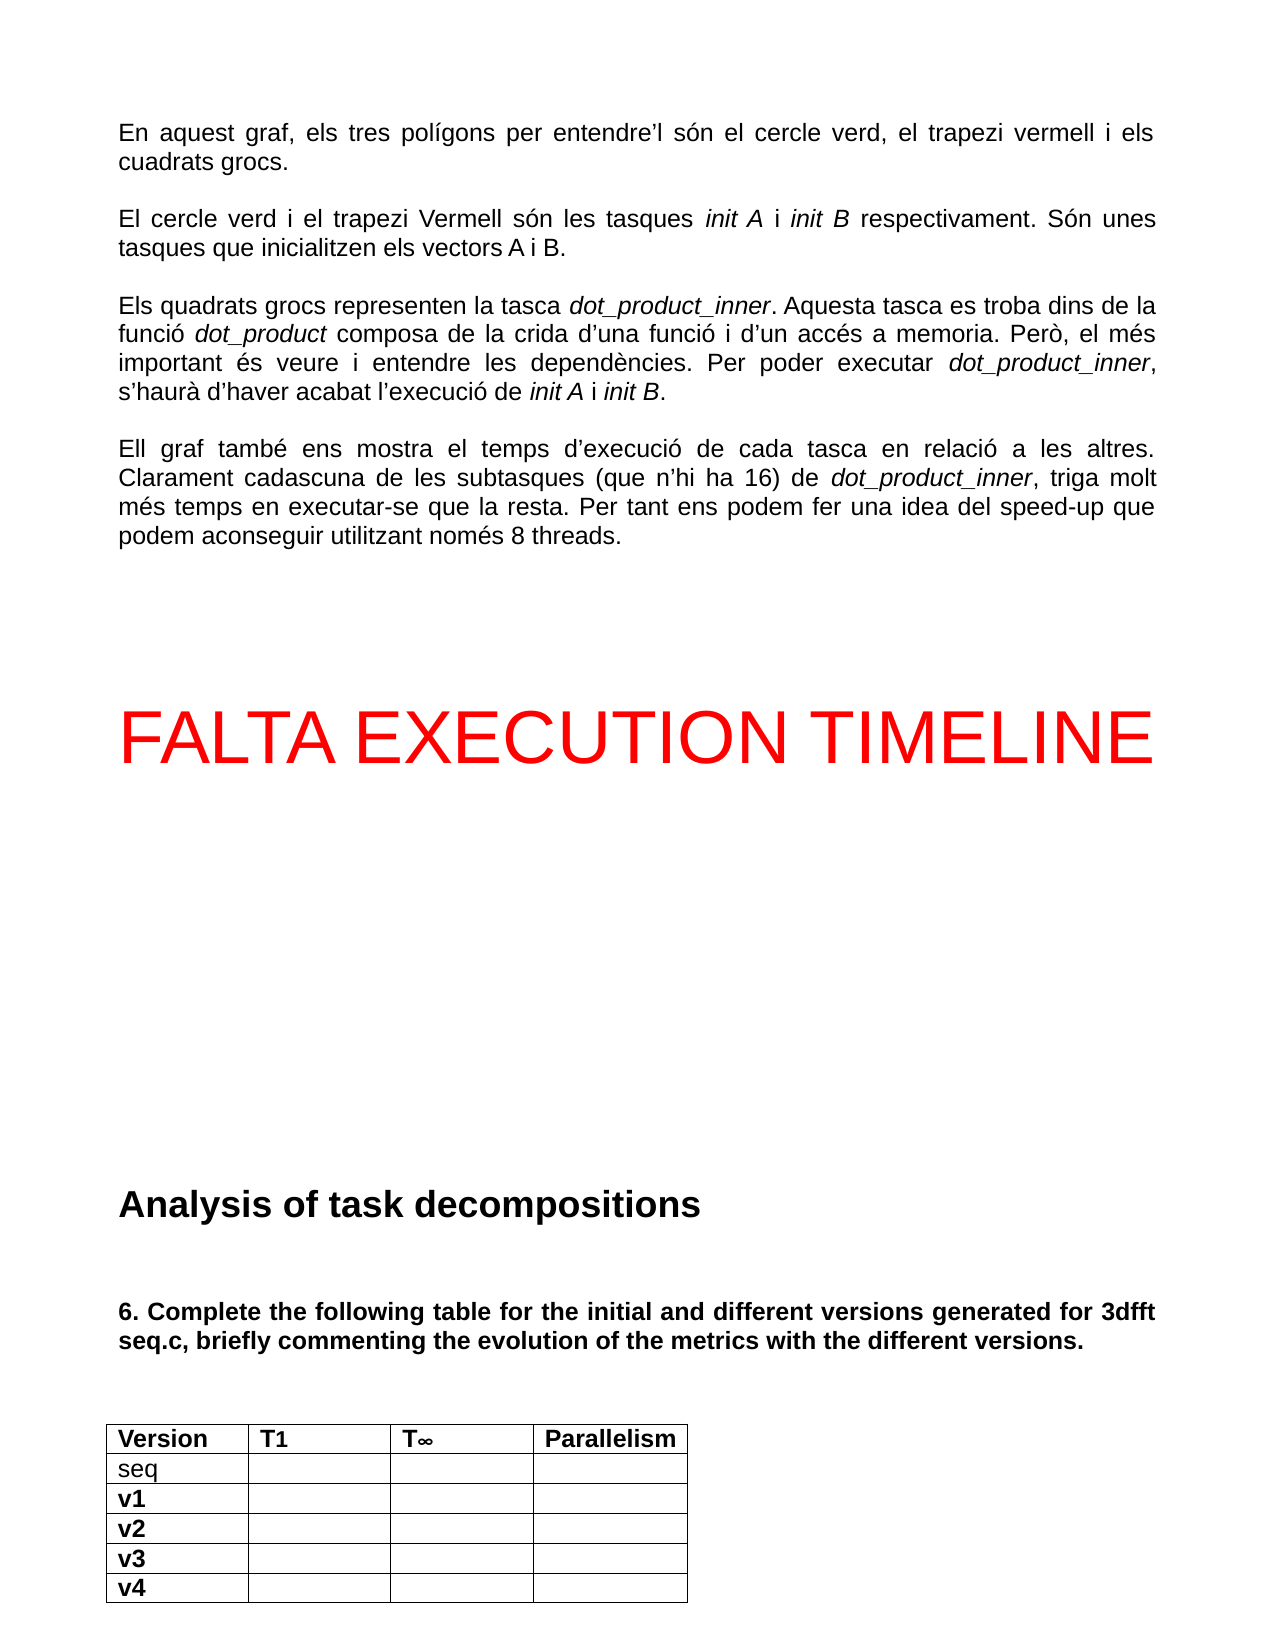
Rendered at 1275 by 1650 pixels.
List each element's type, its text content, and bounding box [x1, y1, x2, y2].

table_header T∞ [391, 1425, 533, 1453]
table_cell [249, 1574, 390, 1602]
text Ell graf també ens mostra el temps d’execució de cada tasca en relació a les altres. Clarament cadascuna de les subtasques (que n’hi ha 16) de dot_product_inner, triga molt més temps en executar-se que la resta. Per tant ens podem fer una idea del speed-up que podem aconseguir utilitzant només 8 threads. [118, 434, 1157, 549]
table_cell [249, 1484, 390, 1513]
table_cell [534, 1514, 687, 1543]
table_cell [391, 1484, 533, 1513]
table_header Version [107, 1425, 248, 1453]
text Analysis of task decompositions [118, 1182, 1157, 1225]
text Els quadrats grocs representen la tasca dot_product_inner. Aquesta tasca es troba dins de la funció dot_product composa de la crida d’una funció i d’un accés a memoria. Però, el més important és veure i entendre les dependències. Per poder executar dot_product_inner, s’haurà d’haver acabat l’execució de init A i init B. [118, 291, 1157, 406]
table_cell [249, 1544, 390, 1572]
table_cell [534, 1454, 687, 1483]
table_cell [391, 1574, 533, 1602]
text FALTA EXECUTION TIMELINE [118, 693, 1157, 779]
table_cell [391, 1544, 533, 1572]
table_cell [391, 1454, 533, 1483]
table_cell [534, 1574, 687, 1602]
table_cell [534, 1544, 687, 1572]
table_cell v2 [107, 1514, 248, 1543]
table_cell seq [107, 1454, 248, 1483]
table_cell v1 [107, 1484, 248, 1513]
table_header T1 [249, 1425, 390, 1453]
table_cell v3 [107, 1544, 248, 1572]
table_cell [391, 1514, 533, 1543]
table_cell [249, 1454, 390, 1483]
text En aquest graf, els tres polígons per entendre’l són el cercle verd, el trapezi vermell i els cuadrats grocs. [118, 118, 1157, 176]
text 6. Complete the following table for the initial and different versions generated for 3dfft seq.c, briefly commenting the evolution of the metrics with the different versions. [118, 1297, 1157, 1354]
table_header Parallelism [534, 1425, 687, 1453]
table_cell [534, 1484, 687, 1513]
table_cell v4 [107, 1574, 248, 1602]
text El cercle verd i el trapezi Vermell són les tasques init A i init B respectivament. Són unes tasques que inicialitzen els vectors A i B. [118, 204, 1157, 262]
table_cell [249, 1514, 390, 1543]
